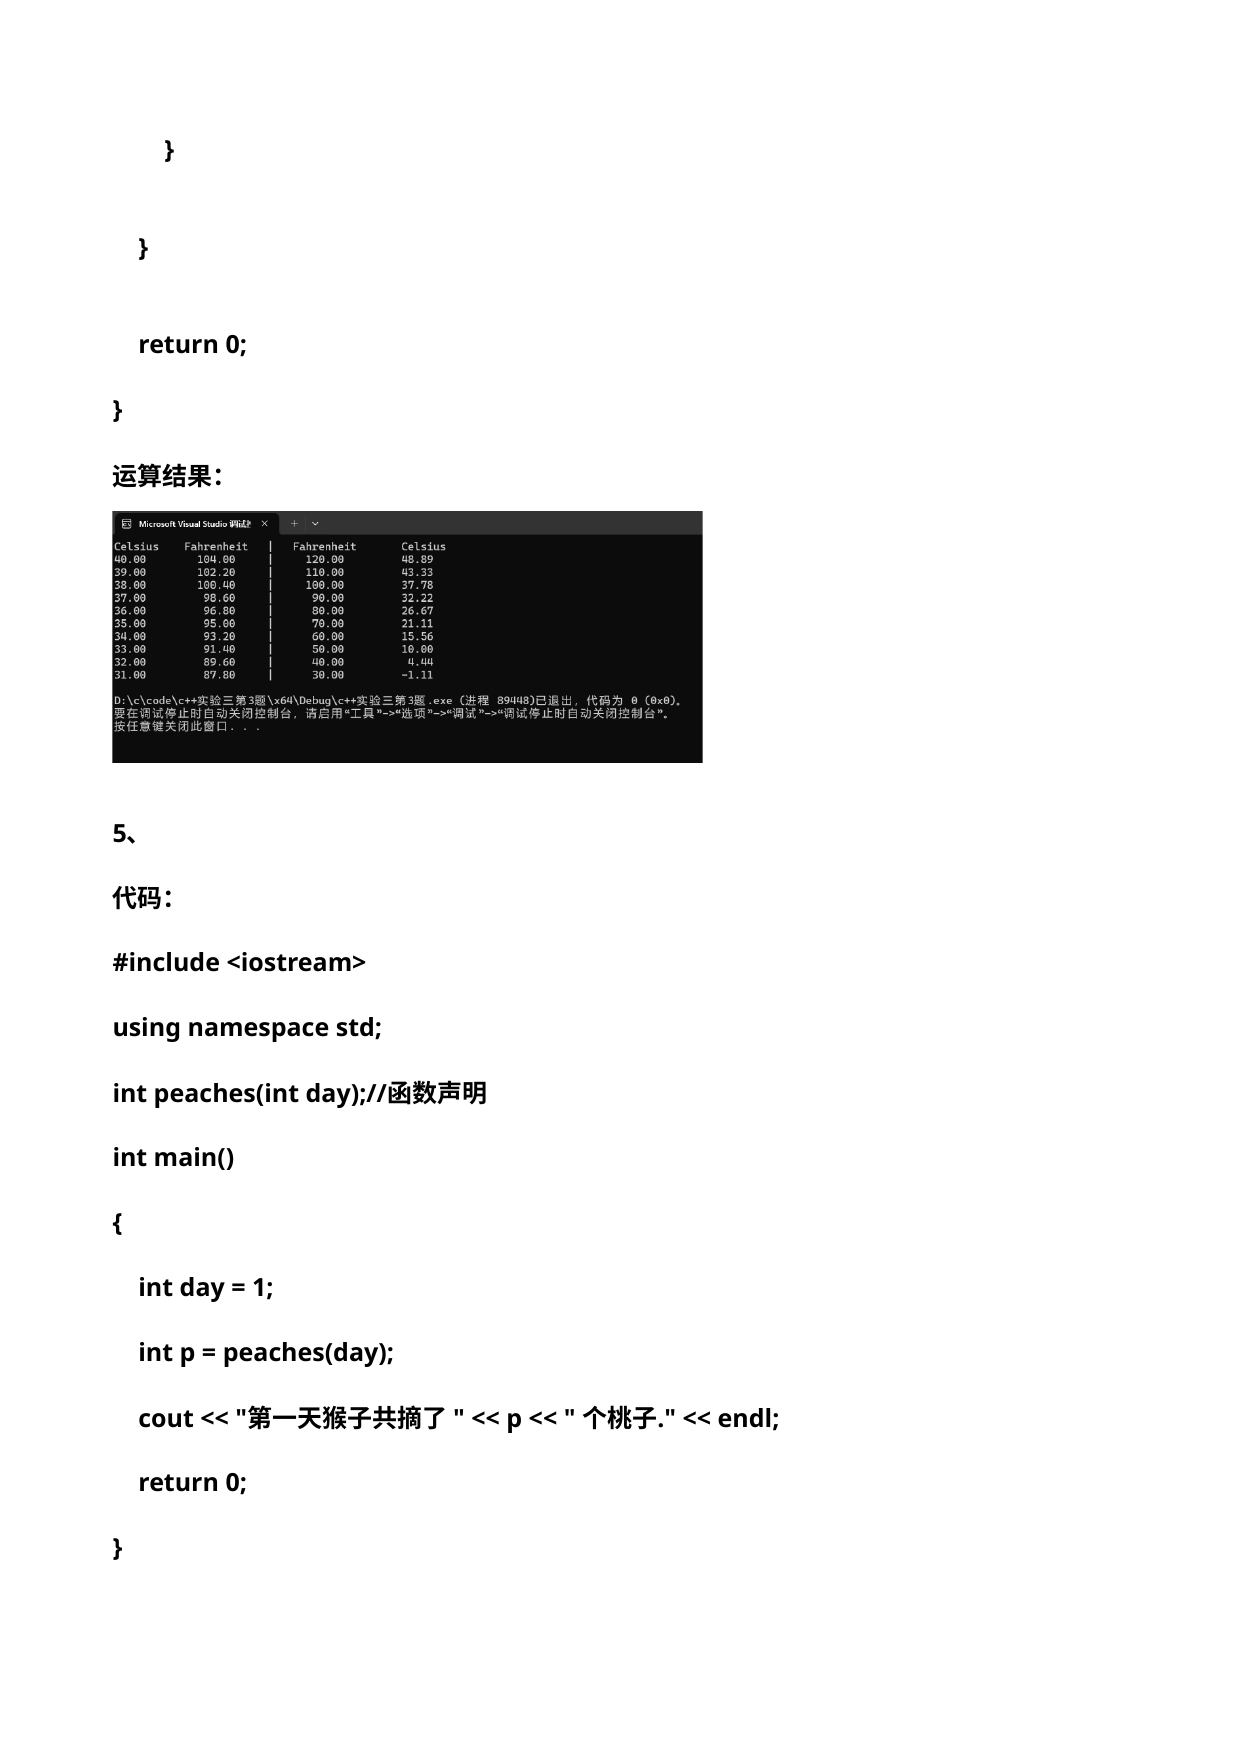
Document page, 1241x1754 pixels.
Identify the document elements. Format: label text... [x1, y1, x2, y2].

text } [112, 1514, 1118, 1579]
text using namespace std; [112, 994, 1118, 1059]
text } [112, 117, 1118, 182]
text int peaches(int day);//函数声明 [112, 1059, 1118, 1124]
picture [112, 511, 703, 763]
text { [112, 1189, 1118, 1254]
text } [112, 214, 1118, 279]
text 5、 [112, 799, 1118, 864]
text return 0; [112, 1449, 1118, 1514]
text } [112, 377, 1118, 442]
text #include <iostream> [112, 929, 1118, 994]
text int main() [112, 1124, 1118, 1189]
text int day = 1; [112, 1254, 1118, 1319]
text 代码： [112, 864, 1118, 929]
text return 0; [112, 312, 1118, 377]
text 运算结果： [112, 442, 1118, 507]
text int p = peaches(day); [112, 1319, 1118, 1384]
text cout << "第一天猴子共摘了 " << p << " 个桃子." << endl; [112, 1384, 1118, 1449]
